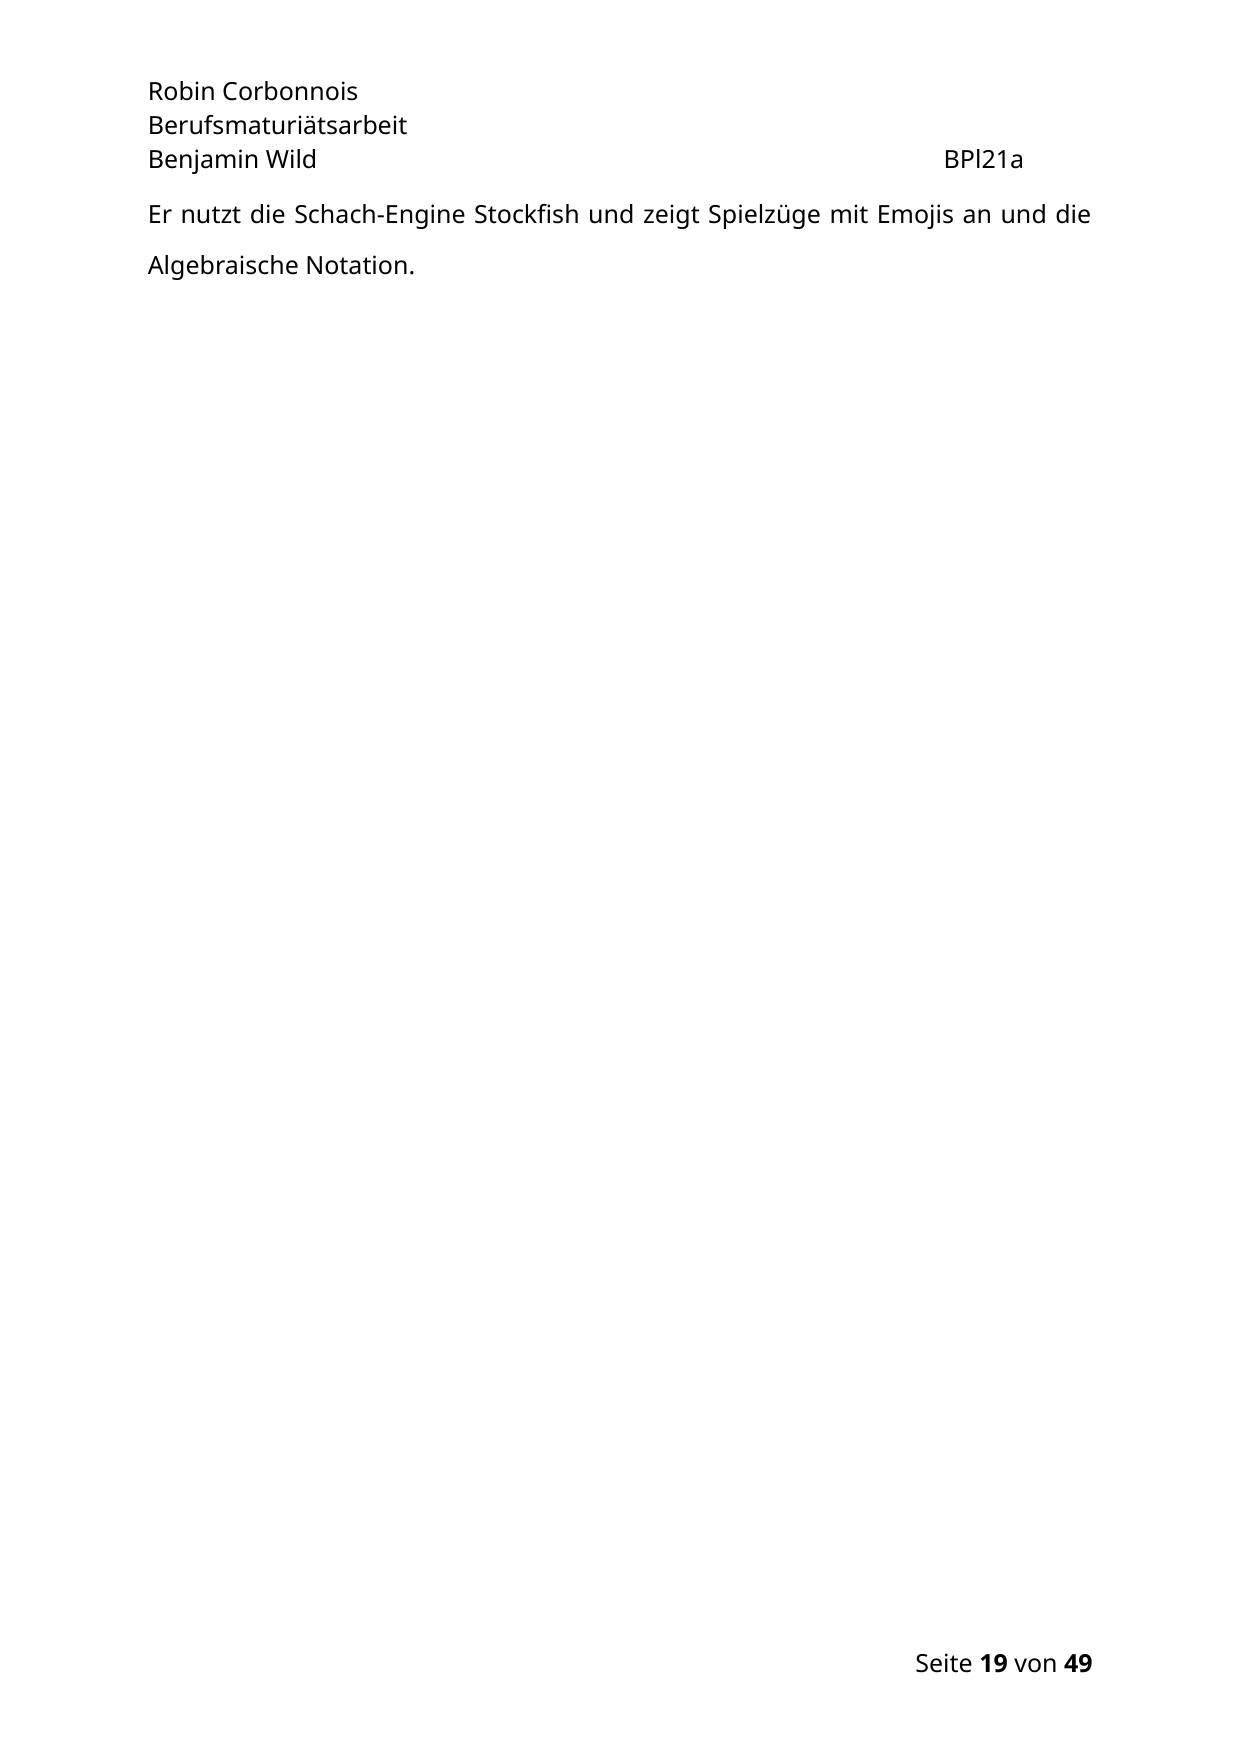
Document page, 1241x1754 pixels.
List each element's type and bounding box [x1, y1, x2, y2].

text [148, 197, 1093, 282]
